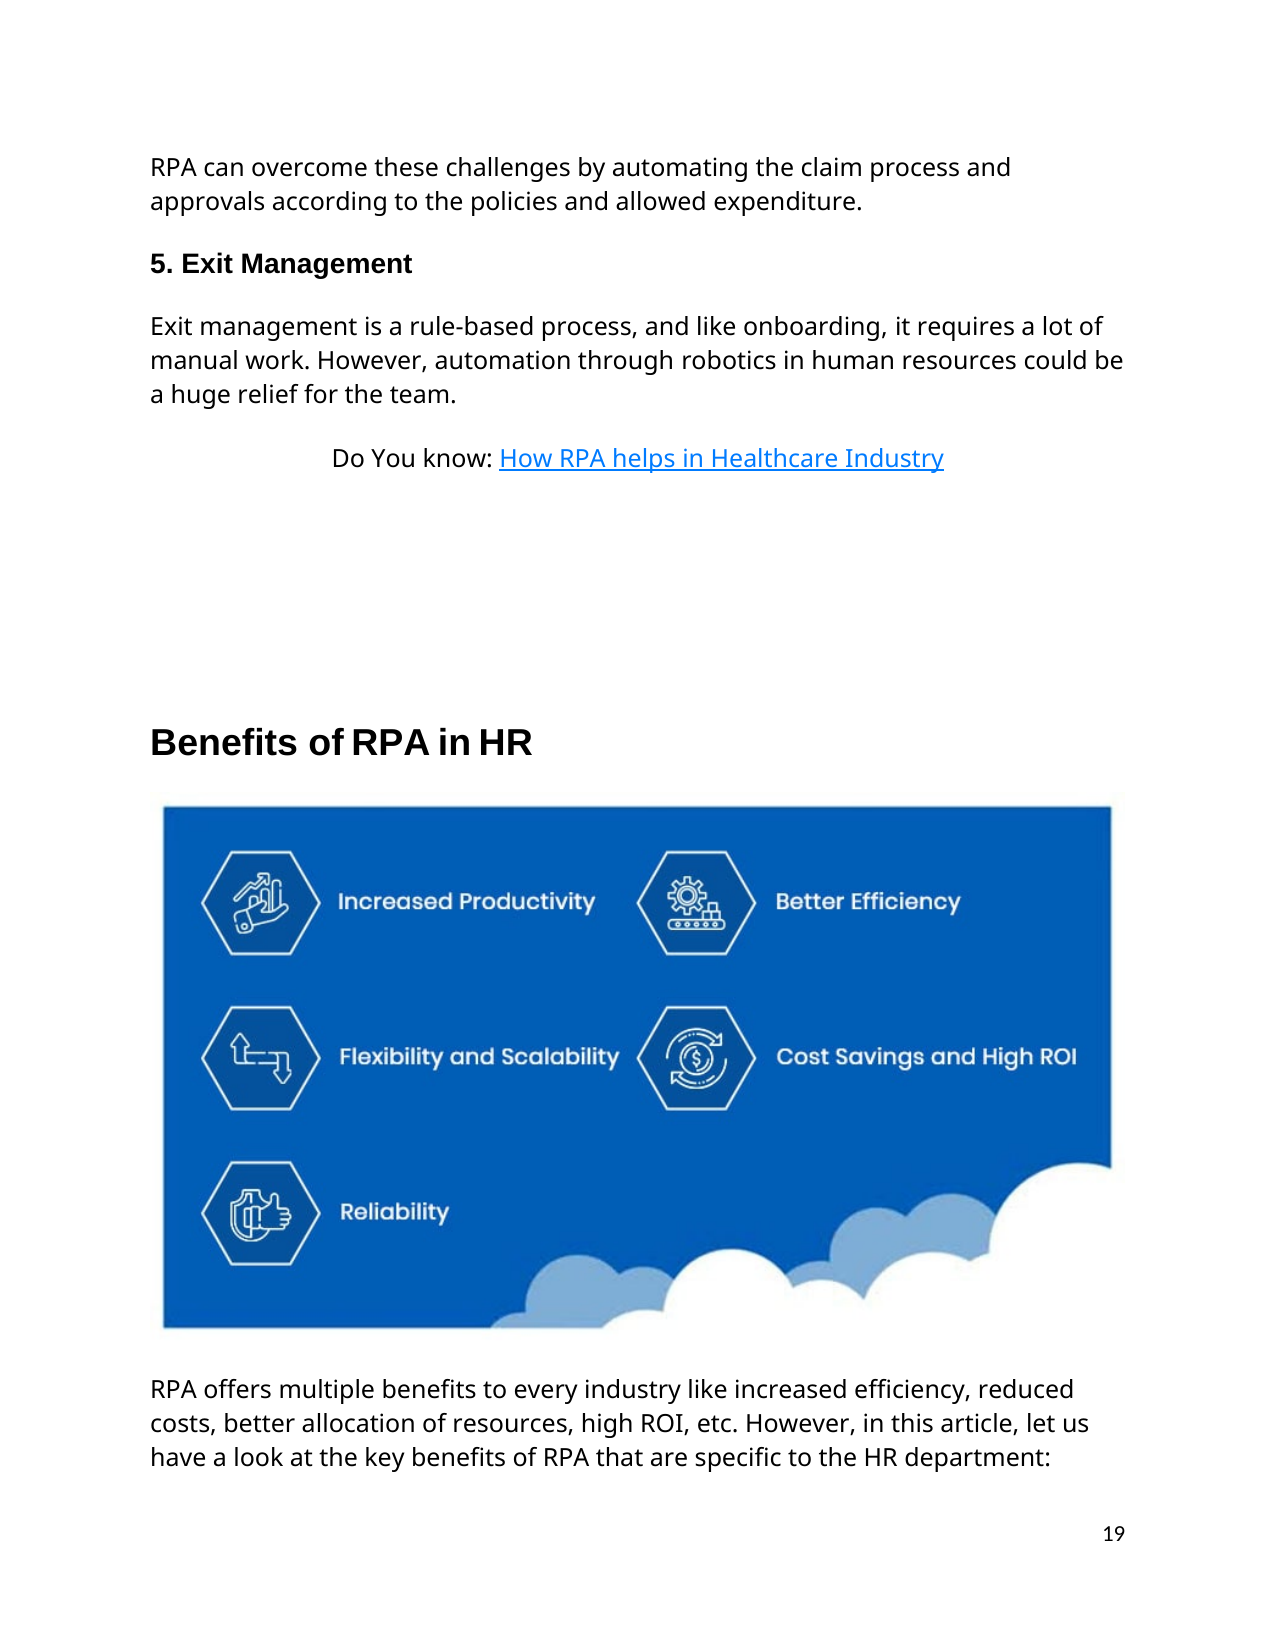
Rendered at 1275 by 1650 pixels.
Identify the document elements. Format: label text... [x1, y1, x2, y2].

text 5. Exit Management [150, 247, 1125, 280]
text Benefits of RPA in HR [150, 720, 1125, 763]
text Do You know: How RPA helps in Healthcare Industry [150, 440, 1125, 474]
text RPA can overcome these challenges by automating the claim process and approvals according to the policies and allowed expenditure. [150, 150, 1125, 218]
picture [150, 792, 1125, 1343]
text Exit management is a rule-based process, and like onboarding, it requires a lot of manual work. However, automation through robotics in human resources could be a huge relief for the team. [150, 309, 1125, 411]
text RPA offers multiple benefits to every industry like increased efficiency, reduced costs, better allocation of resources, high ROI, etc. However, in this article, let us have a look at the key benefits of RPA that are specific to the HR department: [150, 1372, 1125, 1474]
